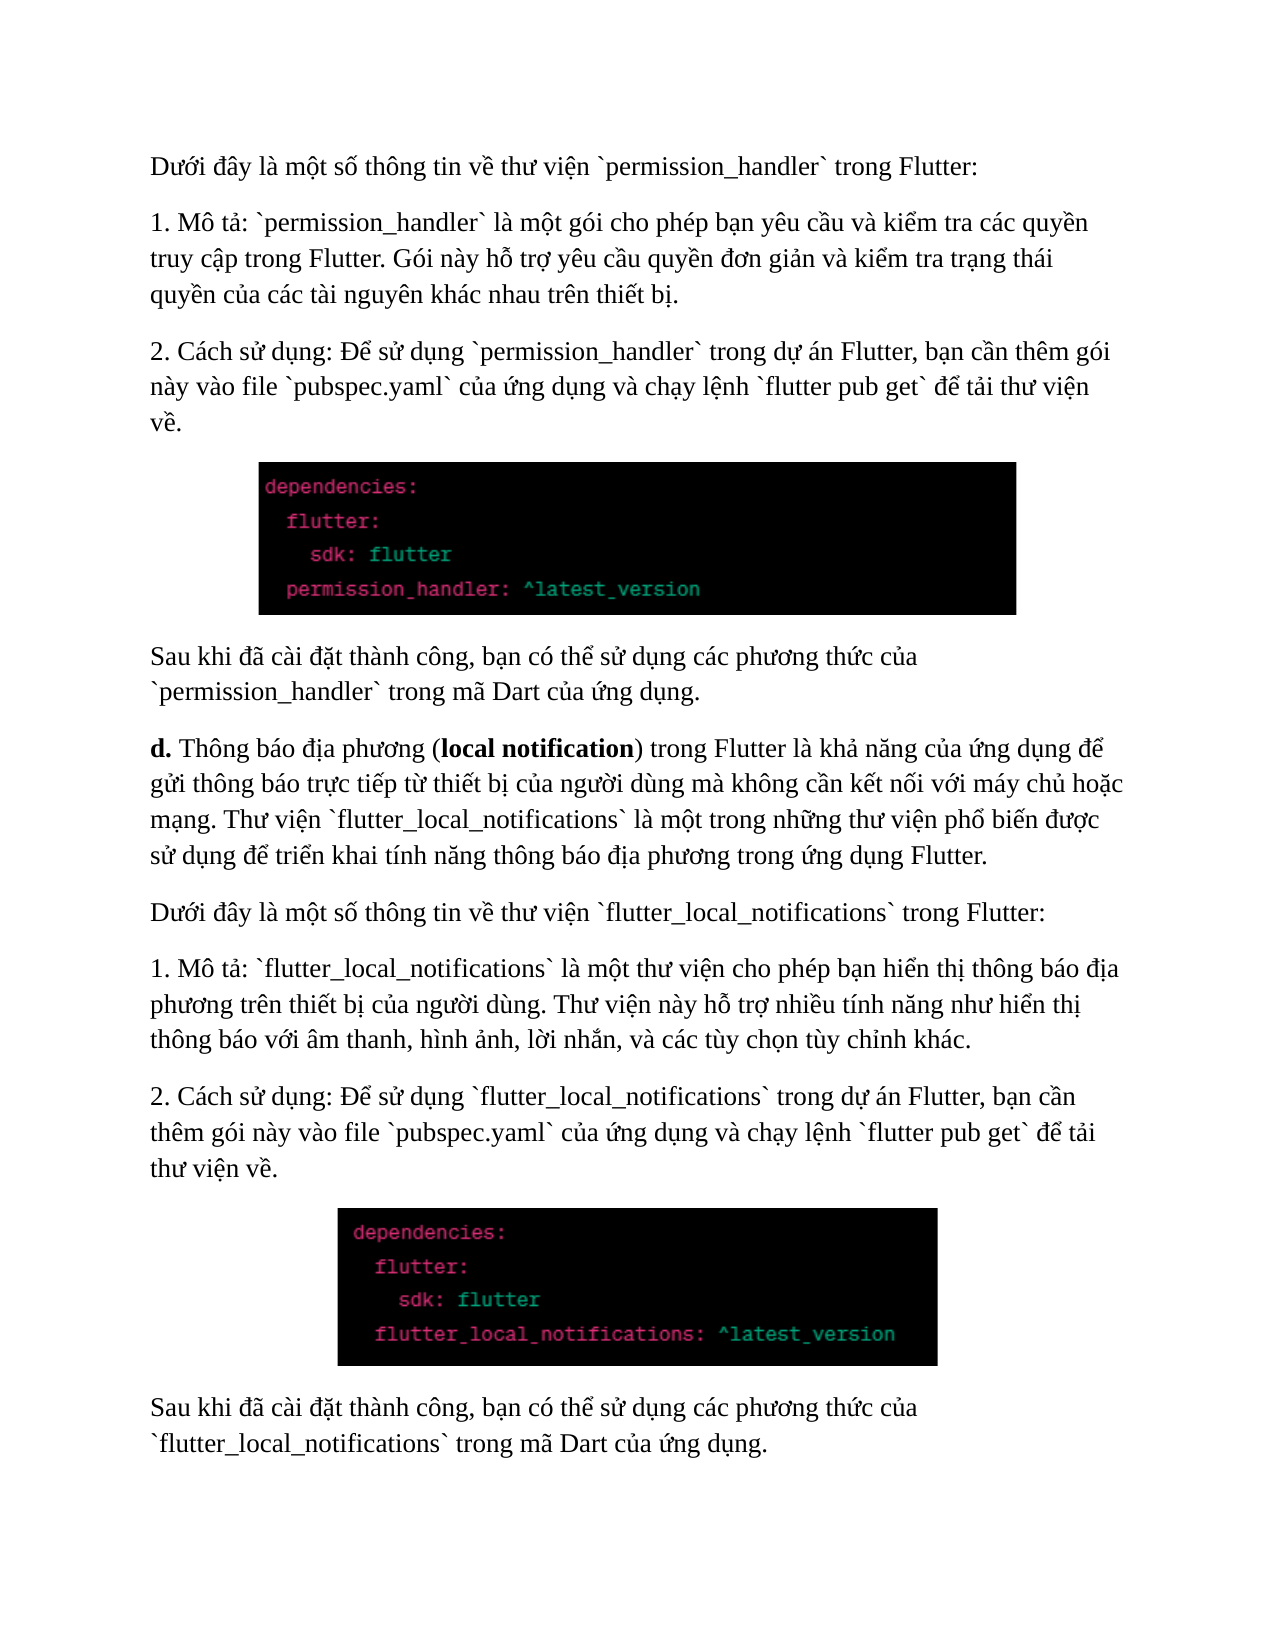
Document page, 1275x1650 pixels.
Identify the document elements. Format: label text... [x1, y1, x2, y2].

picture [258, 462, 1017, 615]
text Sau khi đã cài đặt thành công, bạn có thể sử dụng các phương thức của `permission_handler` trong mã Dart của ứng dụng. [150, 639, 1125, 706]
text 1. Mô tả: `permission_handler` là một gói cho phép bạn yêu cầu và kiểm tra các quyền truy cập trong Flutter. Gói này hỗ trợ yêu cầu quyền đơn giản và kiểm tra trạng thái quyền của các tài nguyên khác nhau trên thiết bị. [150, 207, 1125, 309]
text d. Thông báo địa phương (local notification) trong Flutter là khả năng của ứng dụng để gửi thông báo trực tiếp từ thiết bị của người dùng mà không cần kết nối với máy chủ hoặc mạng. Thư viện `flutter_local_notifications` là một trong những thư viện phổ biến được sử dụng để triển khai tính năng thông báo địa phương trong ứng dụng Flutter. [150, 732, 1125, 870]
text 2. Cách sử dụng: Để sử dụng `permission_handler` trong dự án Flutter, bạn cần thêm gói này vào file `pubspec.yaml` của ứng dụng và chạy lệnh `flutter pub get` để tải thư viện về. [150, 334, 1125, 437]
text 2. Cách sử dụng: Để sử dụng `flutter_local_notifications` trong dự án Flutter, bạn cần thêm gói này vào file `pubspec.yaml` của ứng dụng và chạy lệnh `flutter pub get` để tải thư viện về. [150, 1080, 1125, 1183]
text Dưới đây là một số thông tin về thư viện `permission_handler` trong Flutter: [150, 150, 1125, 181]
text Dưới đây là một số thông tin về thư viện `flutter_local_notifications` trong Flutter: [150, 896, 1125, 927]
text Sau khi đã cài đặt thành công, bạn có thể sử dụng các phương thức của `flutter_local_notifications` trong mã Dart của ứng dụng. [150, 1391, 1125, 1458]
text 1. Mô tả: `flutter_local_notifications` là một thư viện cho phép bạn hiển thị thông báo địa phương trên thiết bị của người dùng. Thư viện này hỗ trợ nhiều tính năng như hiển thị thông báo với âm thanh, hình ảnh, lời nhắn, và các tùy chọn tùy chỉnh khác. [150, 952, 1125, 1055]
picture [337, 1208, 938, 1366]
